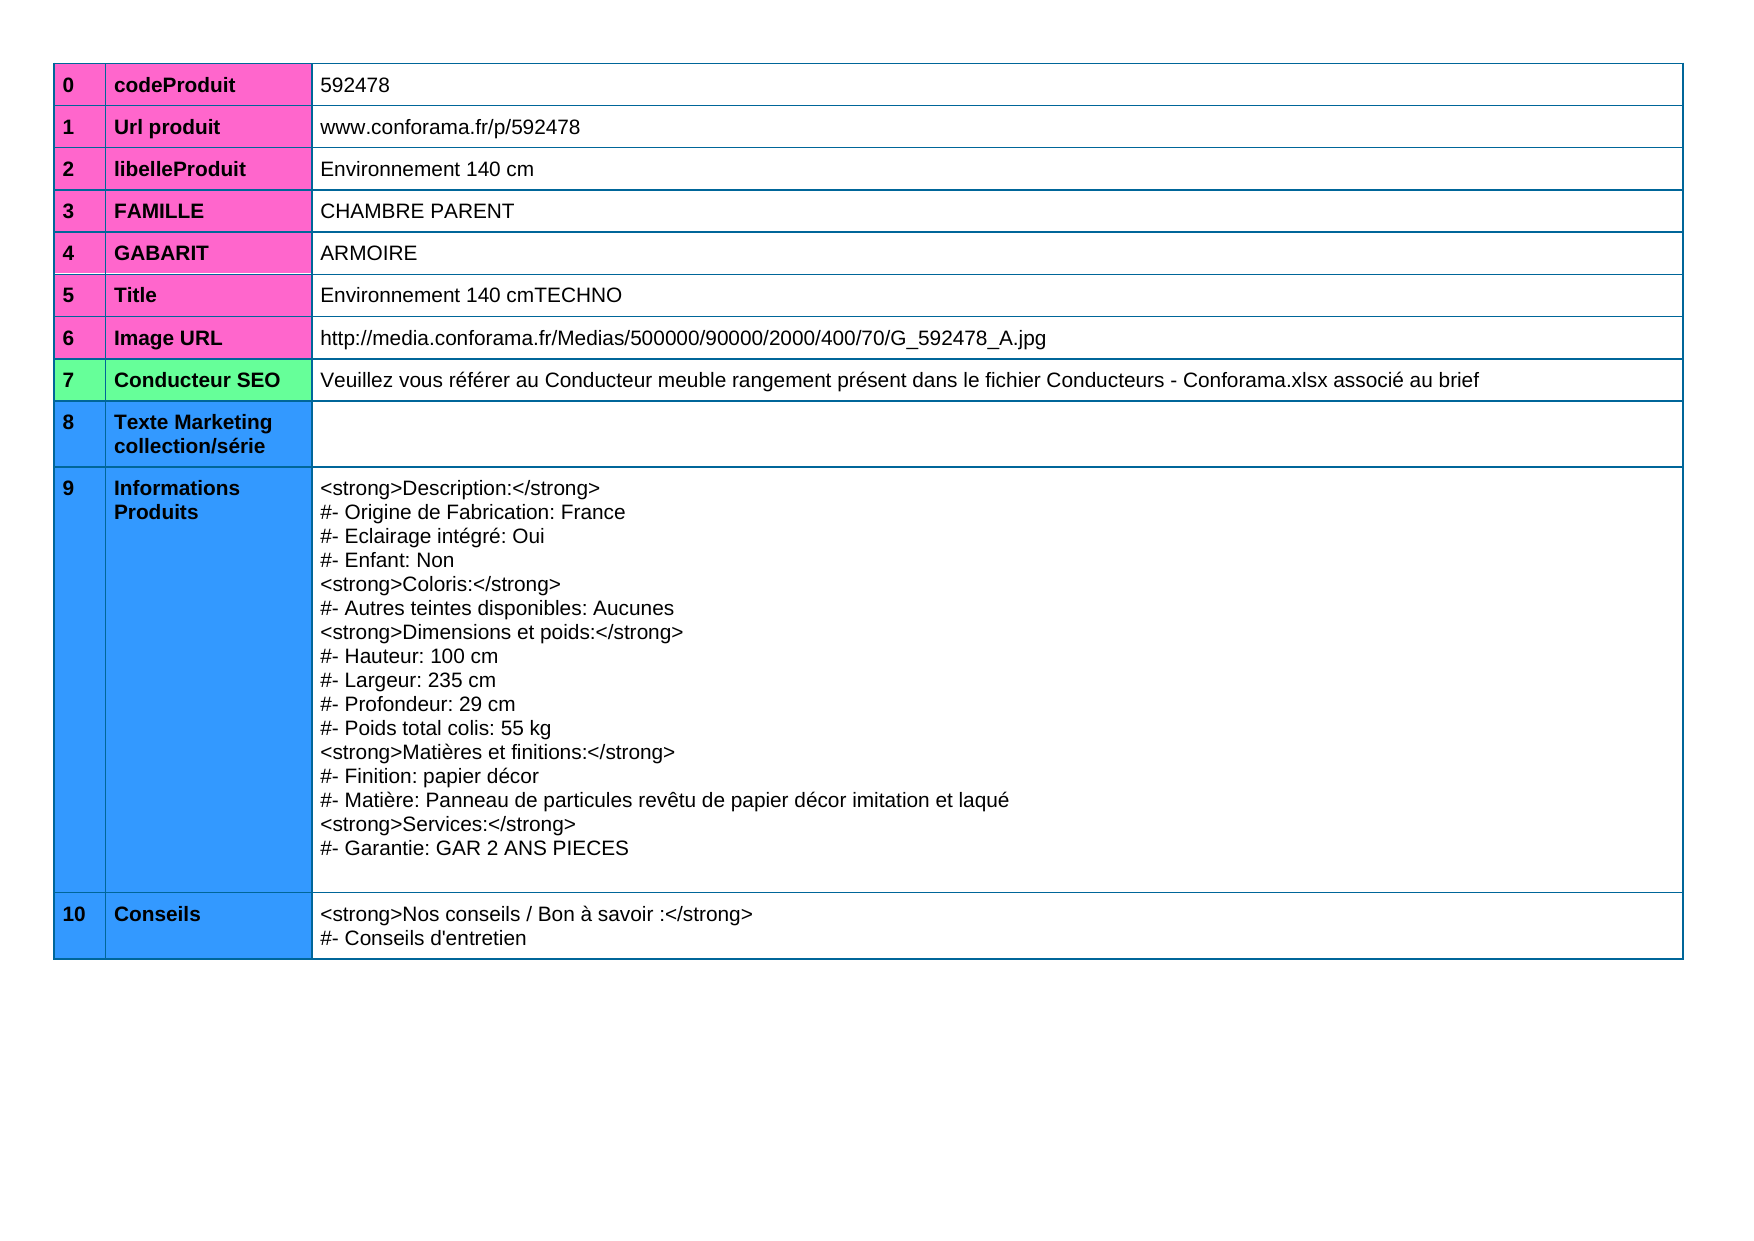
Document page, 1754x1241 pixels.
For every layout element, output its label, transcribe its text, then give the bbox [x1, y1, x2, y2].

table_cell 10 [55, 893, 105, 958]
table_cell CHAMBRE PARENT [313, 191, 1682, 231]
table_cell Title [106, 275, 311, 316]
table_cell http://media.conforama.fr/Medias/500000/90000/2000/400/70/G_592478_A.jpg [313, 317, 1682, 358]
table_cell 7 [55, 360, 105, 400]
table_cell Image URL [106, 317, 311, 358]
table_cell 4 [55, 233, 105, 273]
table_cell <strong>Nos conseils / Bon à savoir :</strong> #- Conseils d'entretien [313, 893, 1682, 958]
table_cell ARMOIRE [313, 233, 1682, 273]
table_cell 6 [55, 317, 105, 358]
table_cell 9 [55, 468, 105, 892]
table_cell <strong>Description:</strong> #- Origine de Fabrication: France #- Eclairage intégré: Oui #- Enfant: Non <strong>Coloris:</strong> #- Autres teintes disponibles: Aucunes <strong>Dimensions et poids:</strong> #- Hauteur: 100 cm #- Largeur: 235 cm #- Profondeur: 29 cm #- Poids total colis: 55 kg <strong>Matières et finitions:</strong> #- Finition: papier décor #- Matière: Panneau de particules revêtu de papier décor imitation et laqué <strong>Services:</strong> #- Garantie: GAR 2 ANS PIECES [313, 468, 1682, 892]
table_header 0 [55, 64, 105, 105]
table_header 592478 [313, 64, 1682, 105]
table_cell Texte Marketing collection/série [106, 402, 311, 466]
table_cell Veuillez vous référer au Conducteur meuble rangement présent dans le fichier Conducteurs - Conforama.xlsx associé au brief [313, 360, 1682, 400]
table_cell 2 [55, 148, 105, 189]
table_cell Environnement 140 cm [313, 148, 1682, 189]
table_cell 8 [55, 402, 105, 466]
table_cell 3 [55, 191, 105, 231]
table_header codeProduit [106, 64, 311, 105]
table_cell www.conforama.fr/p/592478 [313, 106, 1682, 147]
table_cell libelleProduit [106, 148, 311, 189]
table_cell 5 [55, 275, 105, 316]
table_cell Url produit [106, 106, 311, 147]
table_cell GABARIT [106, 233, 311, 273]
table_cell Conseils [106, 893, 311, 958]
table_cell Environnement 140 cmTECHNO [313, 275, 1682, 316]
table_cell 1 [55, 106, 105, 147]
table_cell FAMILLE [106, 191, 311, 231]
table_cell Conducteur SEO [106, 360, 311, 400]
table_cell Informations Produits [106, 468, 311, 892]
table_cell [313, 402, 1682, 466]
